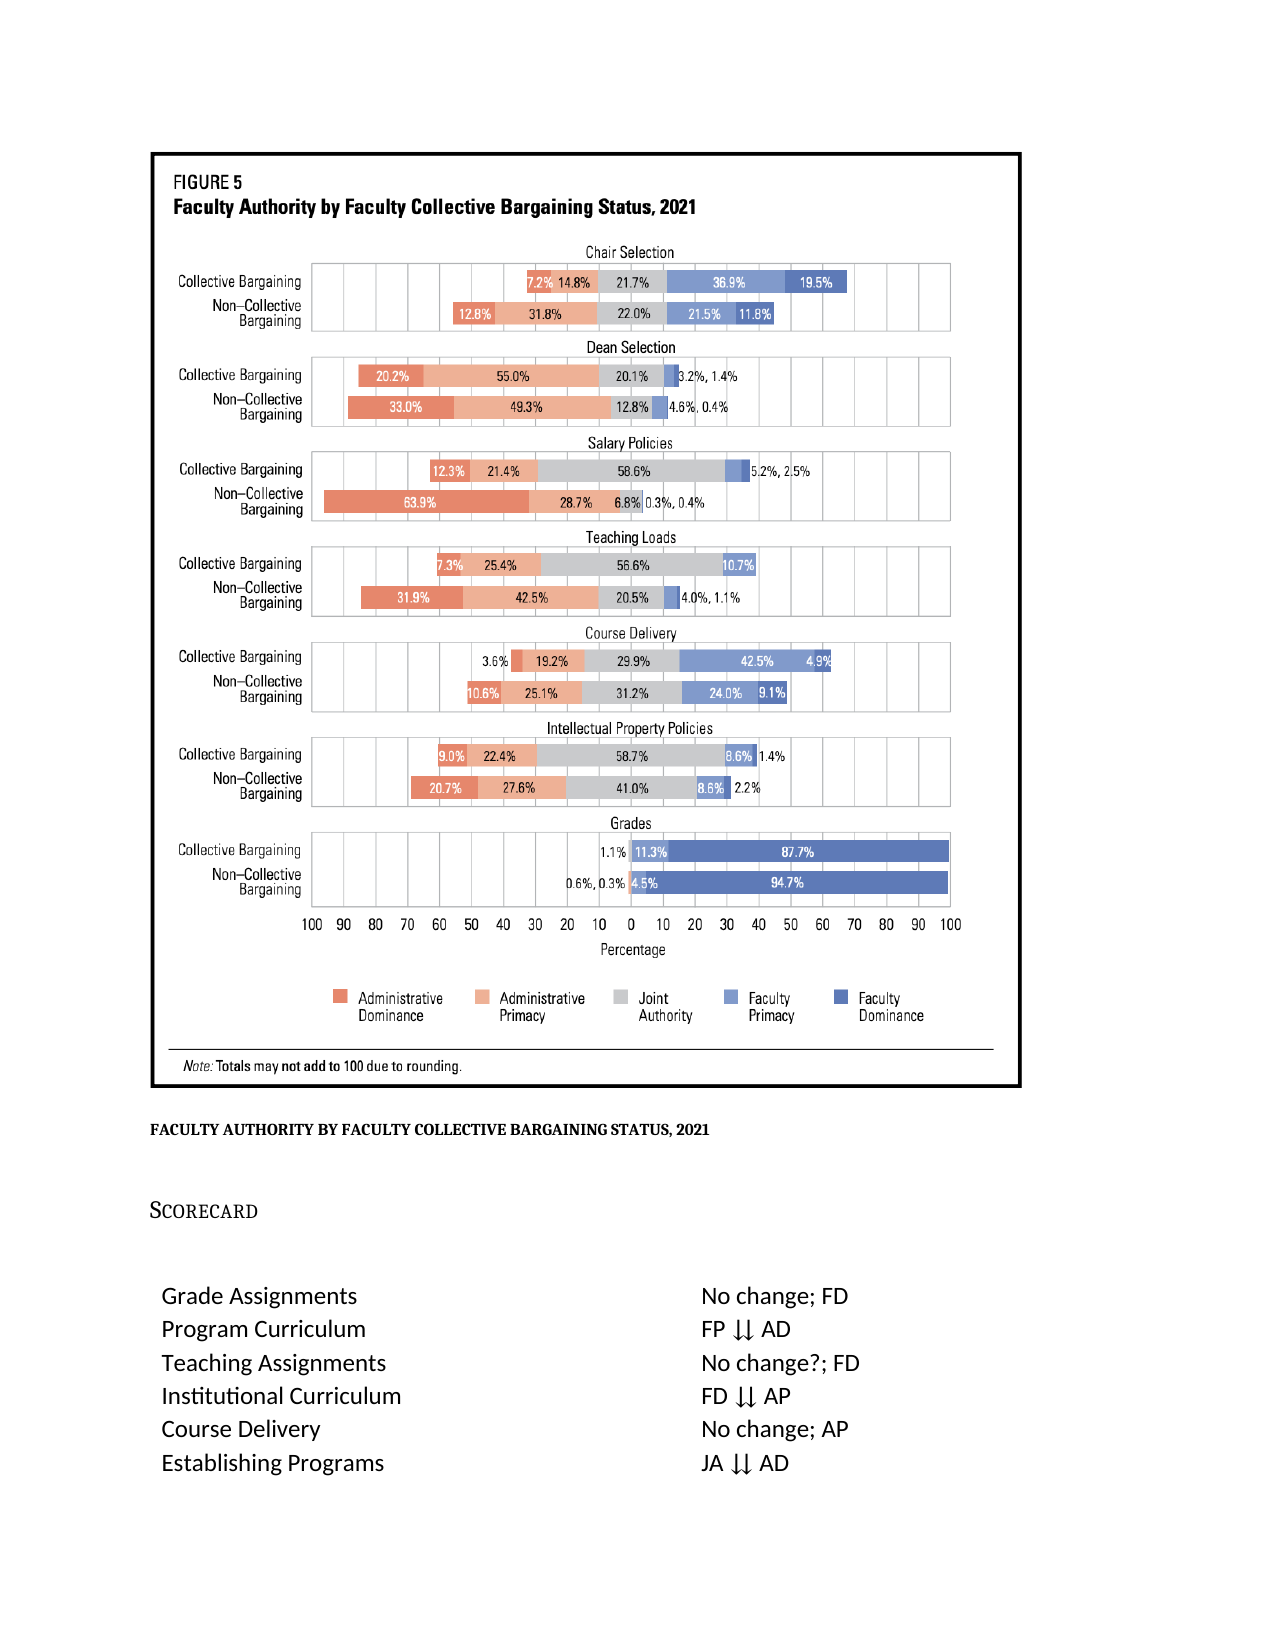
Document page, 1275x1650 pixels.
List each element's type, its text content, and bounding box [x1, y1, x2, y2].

table_cell No change?; FD [690, 1344, 919, 1377]
table_cell Teaching Assignments [150, 1344, 690, 1377]
table_header No change; FD [690, 1277, 919, 1311]
table_cell Institutional Curriculum [150, 1377, 690, 1411]
table_header Grade Assignments [150, 1277, 690, 1311]
table_cell Program Curriculum [150, 1311, 690, 1344]
subtitle Scorecard [150, 1196, 1125, 1224]
table_cell Course Delivery [150, 1411, 690, 1444]
table_cell FD ⇊ AP [690, 1377, 919, 1411]
table_cell No change; AP [690, 1411, 919, 1444]
table_cell Establishing Programs [150, 1444, 690, 1477]
table_cell FP ⇊ AD [690, 1311, 919, 1344]
picture [150, 150, 1025, 1096]
table_cell JA ⇊ AD [690, 1444, 919, 1477]
text Faculty Authority by Faculty Collective Bargaining Status, 2021 [150, 1120, 1125, 1139]
